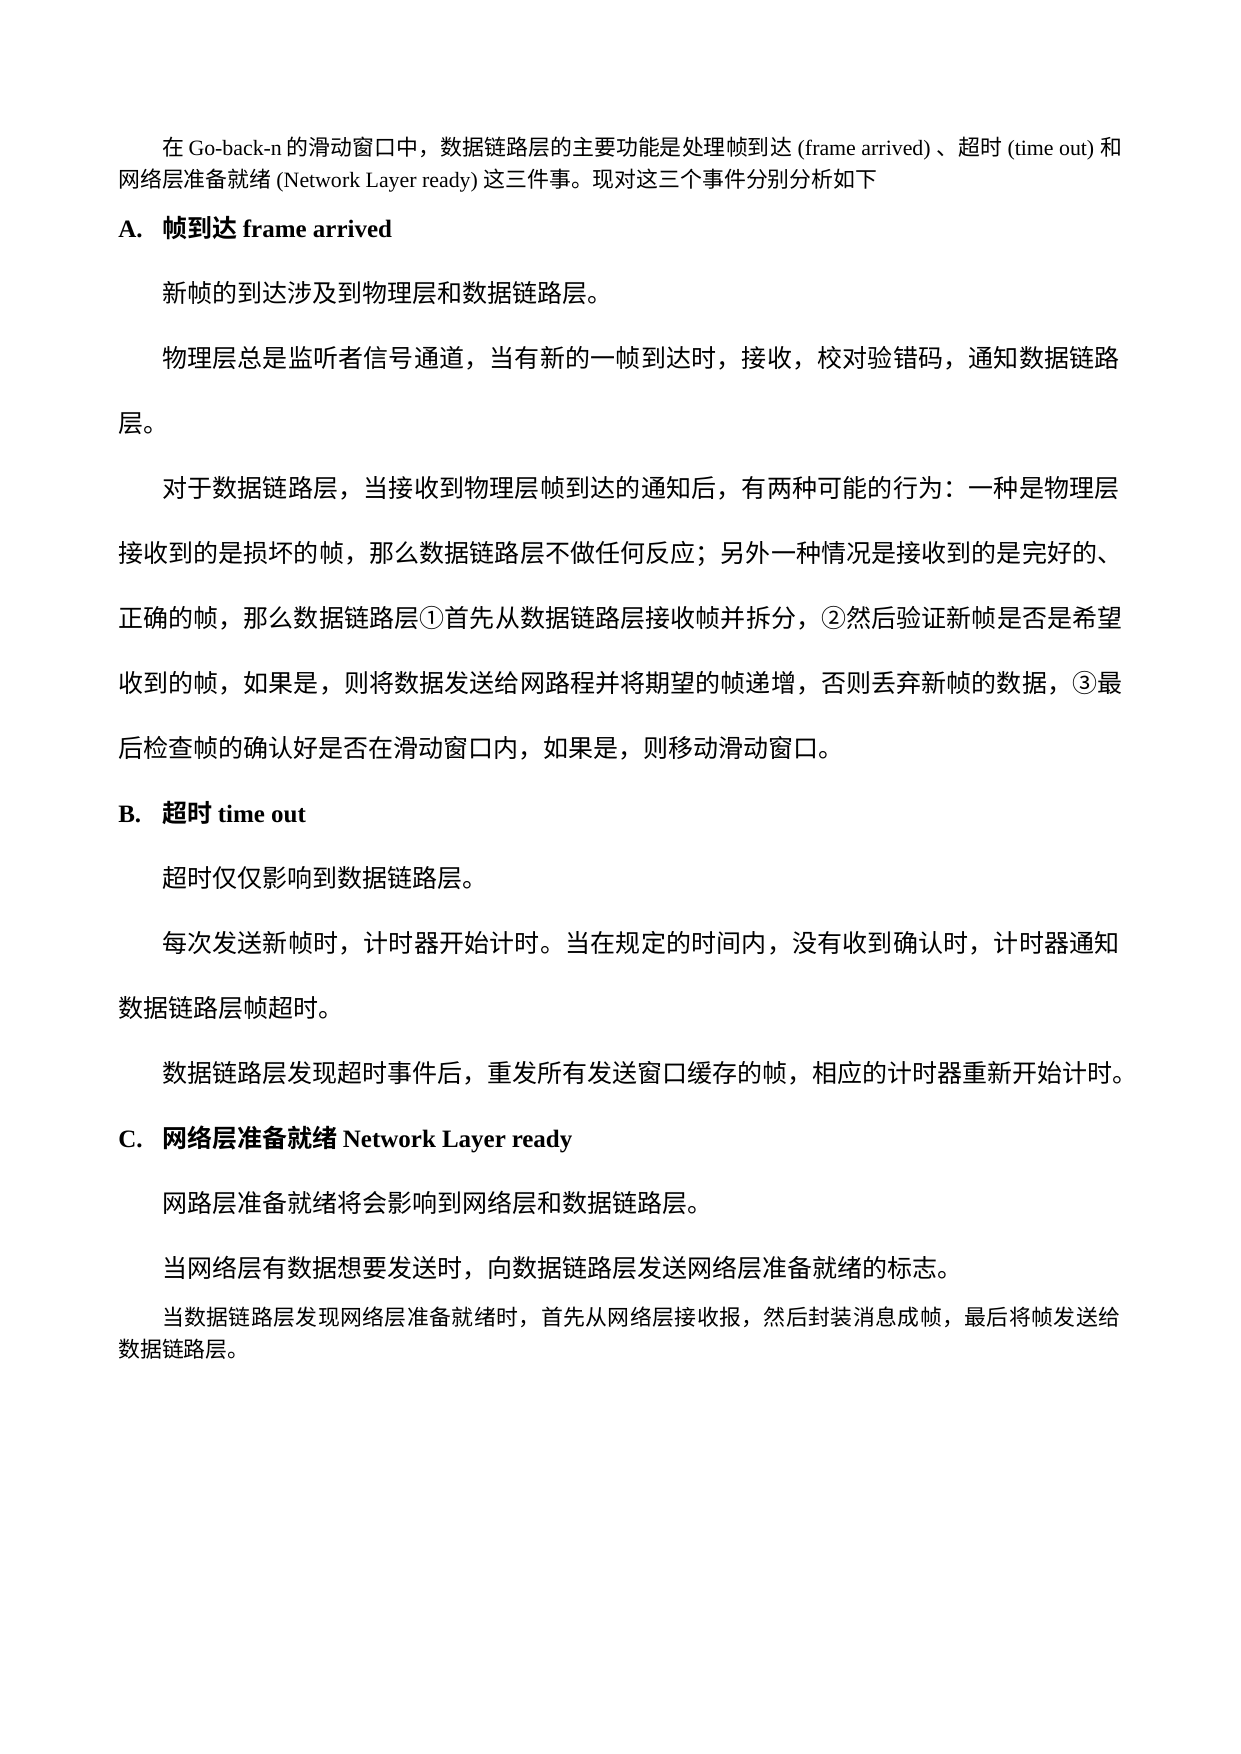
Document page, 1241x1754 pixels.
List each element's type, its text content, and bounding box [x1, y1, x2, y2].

list 新帧的到达涉及到物理层和数据链路层。 [118, 259, 1122, 324]
list 网路层准备就绪将会影响到网络层和数据链路层。 [162, 1169, 1122, 1234]
list 当网络层有数据想要发送时，向数据链路层发送网络层准备就绪的标志。 [162, 1234, 1122, 1299]
list 超时 time out [118, 779, 1122, 844]
list 对于数据链路层，当接收到物理层帧到达的通知后，有两种可能的行为：一种是物理层接收到的是损坏的帧，那么数据链路层不做任何反应；另外一种情况是接收到的是完好的、正确的帧，那么数据链路层①首先从数据链路层接收帧并拆分，②然后验证新帧是否是希望收到的帧，如果是，则将数据发送给网路程并将期望的帧递增，否则丢弃新帧的数据，③最后检查帧的确认好是否在滑动窗口内，如果是，则移动滑动窗口。 [118, 454, 1122, 779]
text 当数据链路层发现网络层准备就绪时，首先从网络层接收报，然后封装消息成帧，最后将帧发送给数据链路层。 [118, 1299, 1122, 1364]
text 在Go-back-n的滑动窗口中，数据链路层的主要功能是处理帧到达 (frame arrived) 、超时 (time out) 和网络层准备就绪 (Network Layer ready) 这三件事。现对这三个事件分别分析如下 [118, 129, 1122, 194]
list 物理层总是监听者信号通道，当有新的一帧到达时，接收，校对验错码，通知数据链路层。 [118, 324, 1122, 454]
list 超时仅仅影响到数据链路层。 [118, 844, 1122, 909]
list 每次发送新帧时，计时器开始计时。当在规定的时间内，没有收到确认时，计时器通知数据链路层帧超时。 [118, 909, 1122, 1039]
list 帧到达 frame arrived [118, 194, 1122, 259]
list 数据链路层发现超时事件后，重发所有发送窗口缓存的帧，相应的计时器重新开始计时。 [118, 1039, 1122, 1104]
list 网络层准备就绪 Network Layer ready [118, 1104, 1122, 1169]
